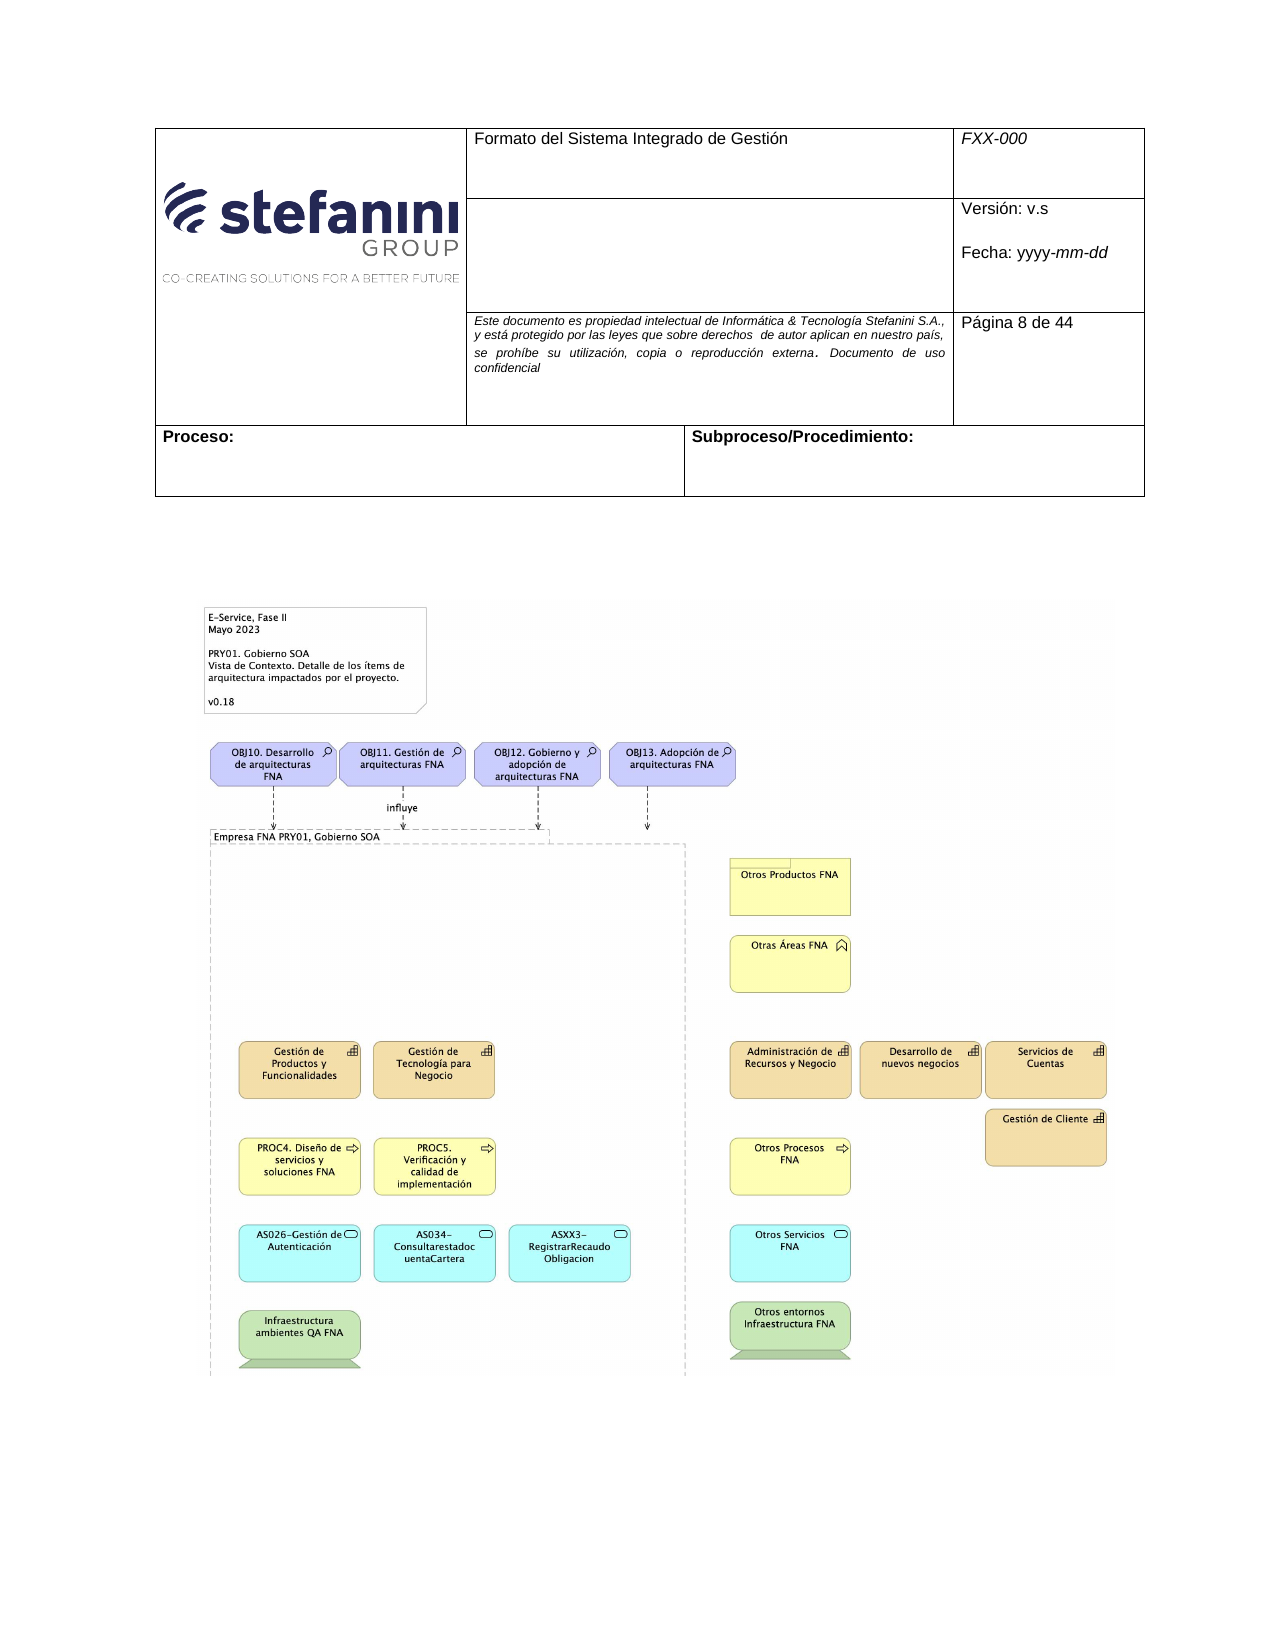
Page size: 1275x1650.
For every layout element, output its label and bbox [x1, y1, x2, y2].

picture [162, 182, 460, 286]
picture [196, 599, 1115, 1376]
